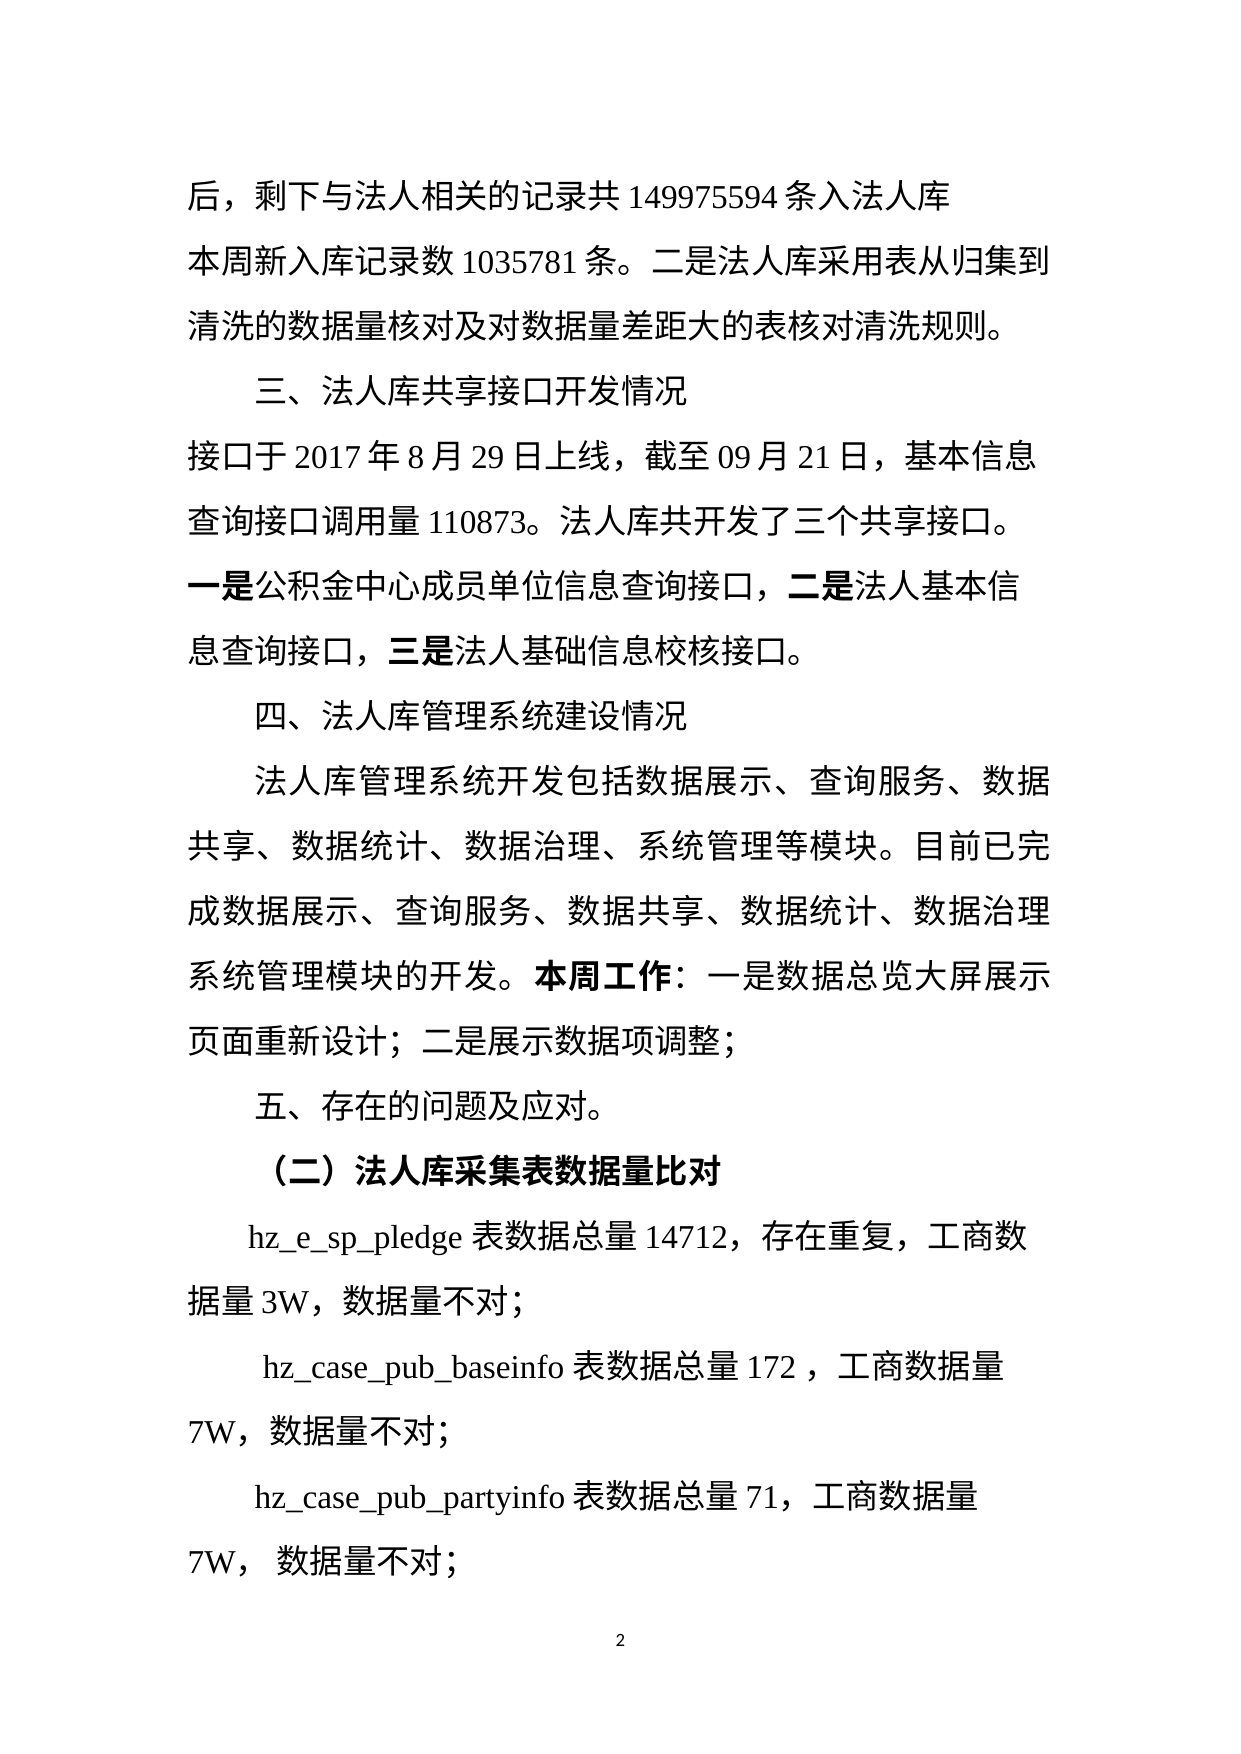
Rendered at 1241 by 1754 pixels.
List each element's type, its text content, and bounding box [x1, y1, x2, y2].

list 法人库共享接口开发情况 [187, 357, 1053, 422]
list 五、存在的问题及应对。 [187, 1072, 1053, 1137]
list 法人库管理系统开发包括数据展示、查询服务、数据共享、数据统计、数据治理、系统管理等模块。目前已完成数据展示、查询服务、数据共享、数据统计、数据治理、系统管理模块的开发。本周工作：一是数据总览大屏展示页面重新设计；二是展示数据项调整； [187, 747, 1053, 1072]
list （二）法人库采集表数据量比对 hz_e_sp_pledge 表数据总量14712，存在重复，工商数据量3W，数据量不对； [187, 1137, 1053, 1332]
list hz_case_pub_partyinfo表数据总量71，工商数据量7W， 数据量不对； [187, 1462, 1053, 1592]
text 接口于2017年8月29日上线，截至09月21日，基本信息查询接口调用量110873。法人库共开发了三个共享接口。一是公积金中心成员单位信息查询接口，二是法人基本信息查询接口，三是法人基础信息校核接口。 [187, 422, 1053, 682]
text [187, 162, 1053, 357]
list 四、法人库管理系统建设情况 [187, 682, 1053, 747]
list hz_case_pub_baseinfo 表数据总量172 ，工商数据量7W，数据量不对； [187, 1332, 1053, 1462]
